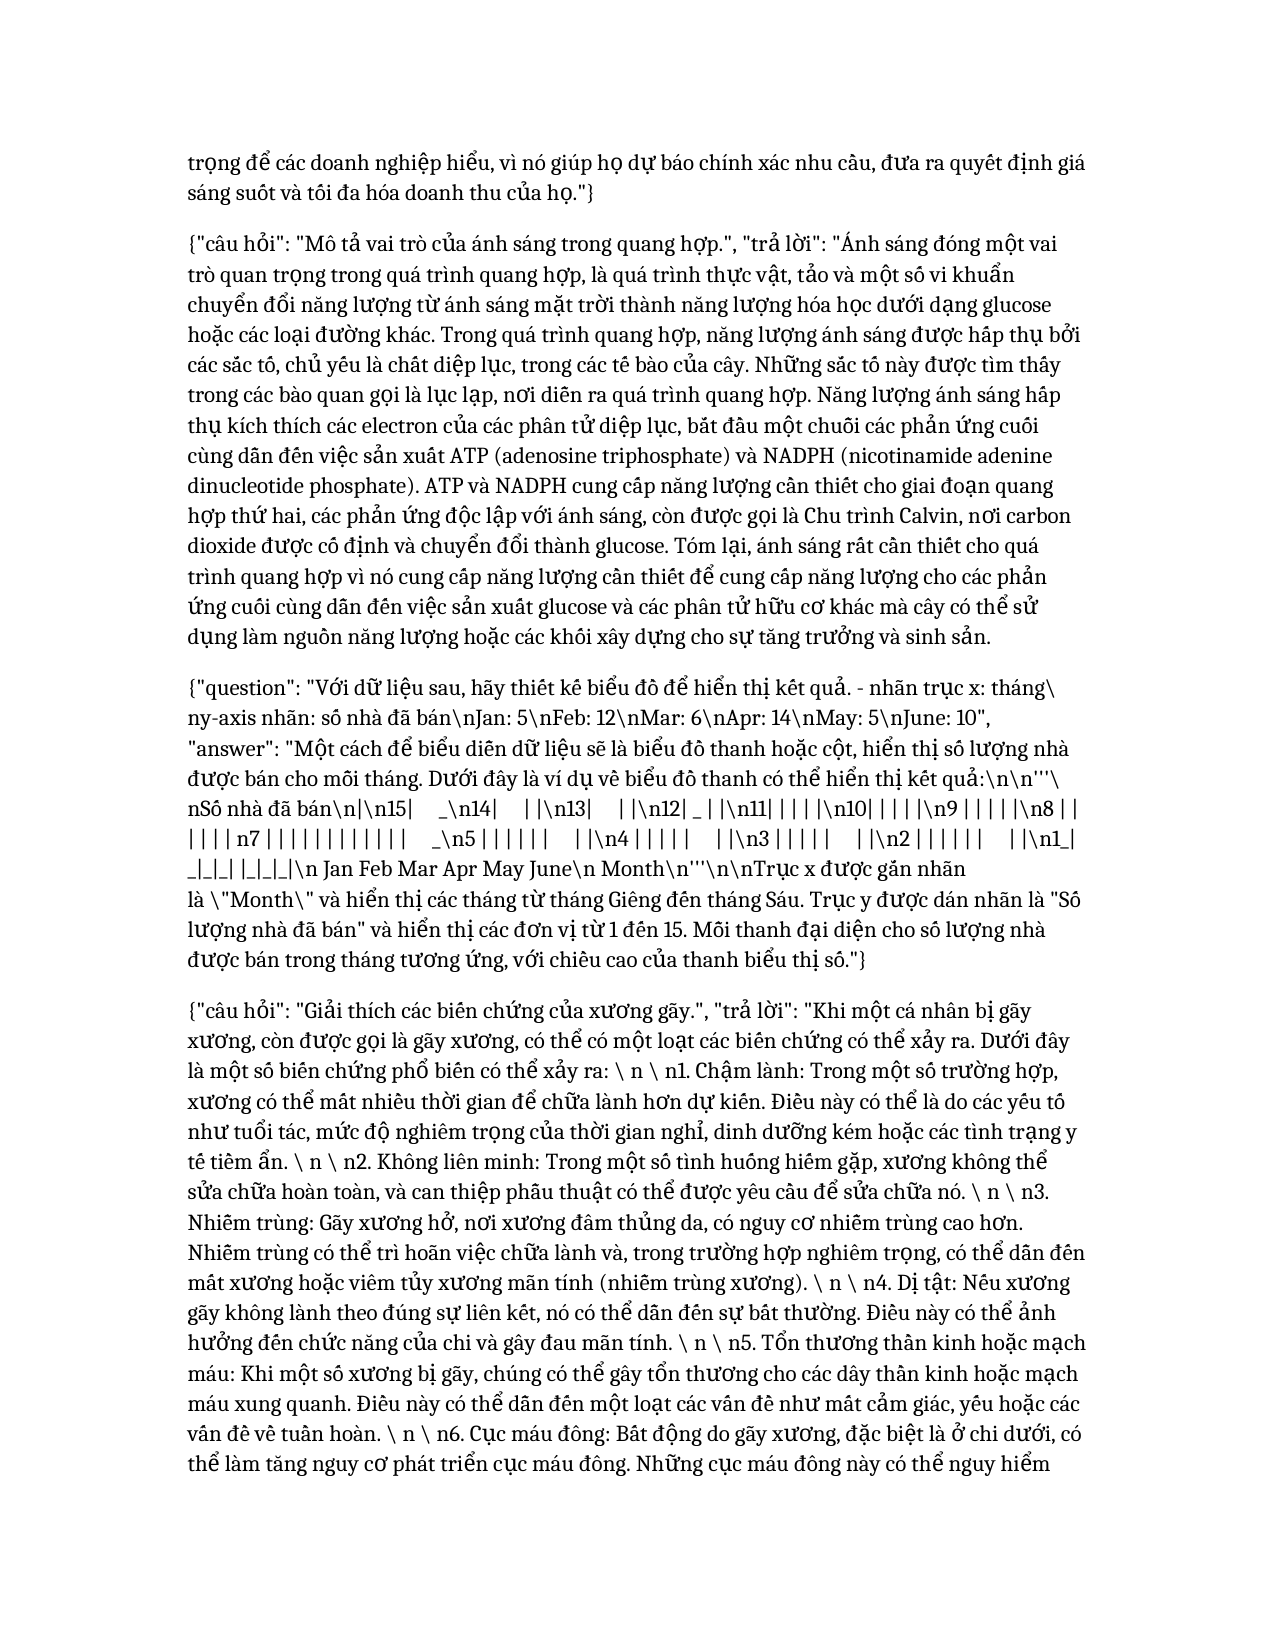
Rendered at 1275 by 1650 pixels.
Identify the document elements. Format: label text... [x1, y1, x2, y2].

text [187, 998, 1087, 1477]
text {"question": "Với dữ liệu sau, hãy thiết kế biểu đồ để hiển thị kết quả. - nhãn trục x: tháng\ny-axis nhãn: số nhà đã bán\nJan: 5\nFeb: 12\nMar: 6\nApr: 14\nMay: 5\nJune: 10", "answer": "Một cách để biểu diễn dữ liệu sẽ là biểu đồ thanh hoặc cột, hiển thị số lượng nhà được bán cho mỗi tháng. Dưới đây là ví dụ về biểu đồ thanh có thể hiển thị kết quả:\n\n'''\nSố nhà đã bán\n|\n15| _\n14| | |\n13| | |\n12| _ | |\n11| | | | |\n10| | | | |\n9 | | | | |\n8 | | | | | | n7 | | | | | | | | | | | | _\n5 | | | | | | | |\n4 | | | | | | |\n3 | | | | | | |\n2 | | | | | | | |\n1_|_|_|_| |_|_|_|\n Jan Feb Mar Apr May June\n Month\n'''\n\nTrục x được gắn nhãn là \"Month\" và hiển thị các tháng từ tháng Giêng đến tháng Sáu. Trục y được dán nhãn là "Số lượng nhà đã bán" và hiển thị các đơn vị từ 1 đến 15. Mỗi thanh đại diện cho số lượng nhà được bán trong tháng tương ứng, với chiều cao của thanh biểu thị số."} [187, 675, 1087, 973]
text {"câu hỏi": "Mô tả vai trò của ánh sáng trong quang hợp.", "trả lời": "Ánh sáng đóng một vai trò quan trọng trong quá trình quang hợp, là quá trình thực vật, tảo và một số vi khuẩn chuyển đổi năng lượng từ ánh sáng mặt trời thành năng lượng hóa học dưới dạng glucose hoặc các loại đường khác. Trong quá trình quang hợp, năng lượng ánh sáng được hấp thụ bởi các sắc tố, chủ yếu là chất diệp lục, trong các tế bào của cây. Những sắc tố này được tìm thấy trong các bào quan gọi là lục lạp, nơi diễn ra quá trình quang hợp. Năng lượng ánh sáng hấp thụ kích thích các electron của các phân tử diệp lục, bắt đầu một chuỗi các phản ứng cuối cùng dẫn đến việc sản xuất ATP (adenosine triphosphate) và NADPH (nicotinamide adenine dinucleotide phosphate). ATP và NADPH cung cấp năng lượng cần thiết cho giai đoạn quang hợp thứ hai, các phản ứng độc lập với ánh sáng, còn được gọi là Chu trình Calvin, nơi carbon dioxide được cố định và chuyển đổi thành glucose. Tóm lại, ánh sáng rất cần thiết cho quá trình quang hợp vì nó cung cấp năng lượng cần thiết để cung cấp năng lượng cho các phản ứng cuối cùng dẫn đến việc sản xuất glucose và các phân tử hữu cơ khác mà cây có thể sử dụng làm nguồn năng lượng hoặc các khối xây dựng cho sự tăng trưởng và sinh sản. [187, 231, 1087, 650]
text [187, 150, 1087, 207]
